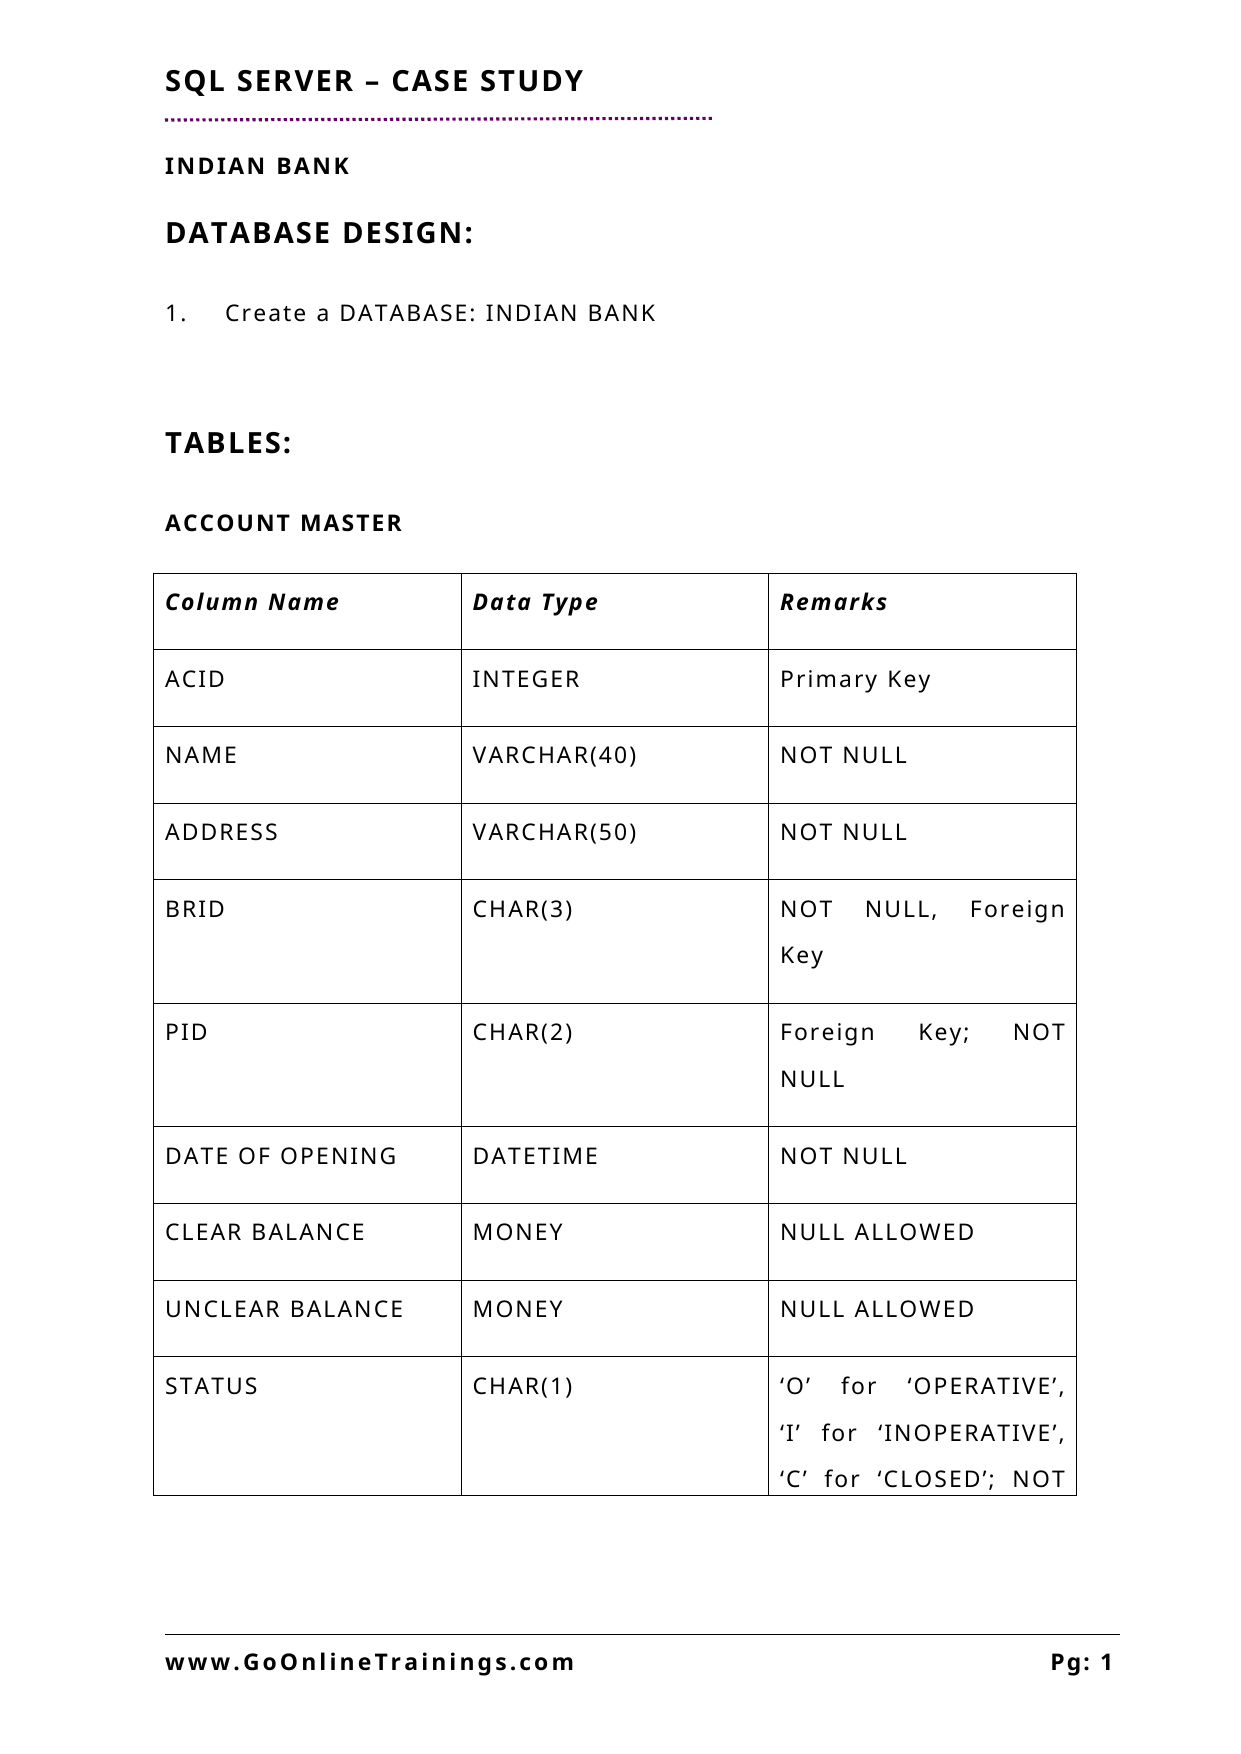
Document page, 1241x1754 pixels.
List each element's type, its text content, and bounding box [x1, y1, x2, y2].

text ACCOUNT MASTER [165, 507, 1120, 538]
table_cell CLEAR BALANCE [154, 1204, 461, 1279]
table_cell MONEY [462, 1204, 768, 1279]
text database design: [165, 213, 1120, 252]
table_cell INTEGER [462, 650, 768, 726]
table_cell CHAR(2) [462, 1004, 768, 1126]
table_cell VARCHAR(50) [462, 804, 768, 879]
table_header Column Name [154, 574, 461, 649]
table_cell NULL ALLOWED [769, 1204, 1076, 1279]
table_cell Foreign Key; NOT NULL [769, 1004, 1076, 1126]
table_cell MONEY [462, 1281, 768, 1356]
table_cell NOT NULL [769, 1127, 1076, 1203]
table_cell PID [154, 1004, 461, 1126]
table_cell CHAR(3) [462, 880, 768, 1003]
table_cell BRID [154, 880, 461, 1003]
table_cell ACID [154, 650, 461, 726]
table_cell STATUS [154, 1357, 461, 1495]
table_cell UNCLEAR BALANCE [154, 1281, 461, 1356]
table_cell VARCHAR(40) [462, 727, 768, 802]
table_cell NOT NULL [769, 804, 1076, 879]
table_header Remarks [769, 574, 1076, 649]
text Tables: [165, 422, 1120, 462]
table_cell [769, 1357, 1076, 1495]
table_cell DATE OF OPENING [154, 1127, 461, 1203]
table_cell CHAR(1) [462, 1357, 768, 1495]
table_cell Primary Key [769, 650, 1076, 726]
table_header Data Type [462, 574, 768, 649]
table_cell NOT NULL, Foreign Key [769, 880, 1076, 1003]
table_cell ADDRESS [154, 804, 461, 879]
table_cell NOT NULL [769, 727, 1076, 802]
table_cell NAME [154, 727, 461, 802]
table_cell NULL ALLOWED [769, 1281, 1076, 1356]
table_cell DATETIME [462, 1127, 768, 1203]
list Create a DATABASE: INDIAN BANK [165, 297, 1120, 328]
